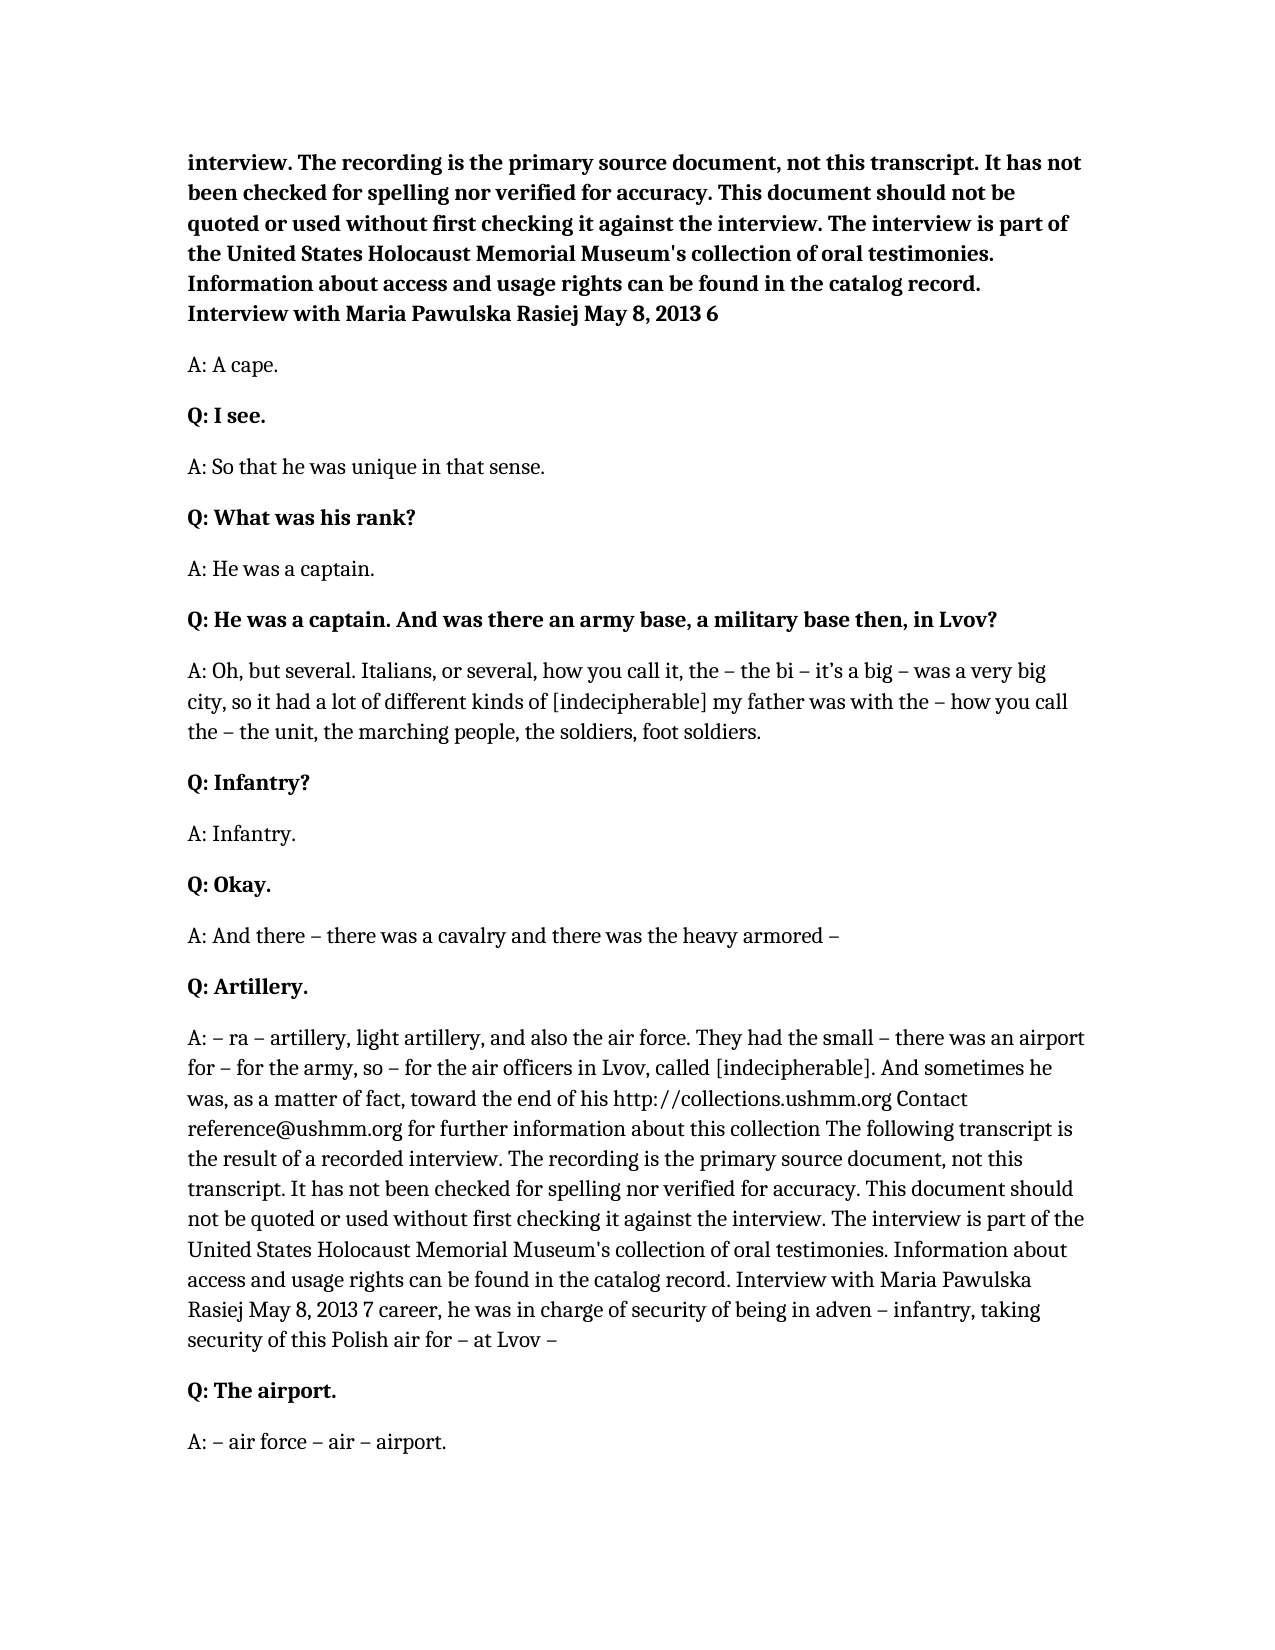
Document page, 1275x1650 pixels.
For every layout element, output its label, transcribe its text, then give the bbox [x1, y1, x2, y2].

text Q: The airport. [187, 1378, 1087, 1404]
text A: And there – there was a cavalry and there was the heavy armored – [187, 923, 1087, 949]
text Q: Infantry? [187, 770, 1087, 796]
text A: – ra – artillery, light artillery, and also the air force. They had the small – there was an airport for – for the army, so – for the air officers in Lvov, called [indecipherable]. And sometimes he was, as a matter of fact, toward the end of his http://collections.ushmm.org Contact reference@ushmm.org for further information about this collection The following transcript is the result of a recorded interview. The recording is the primary source document, not this transcript. It has not been checked for spelling nor verified for accuracy. This document should not be quoted or used without first checking it against the interview. The interview is part of the United States Holocaust Memorial Museum's collection of oral testimonies. Information about access and usage rights can be found in the catalog record. Interview with Maria Pawulska Rasiej May 8, 2013 7 career, he was in charge of security of being in adven – infantry, taking security of this Polish air for – at Lvov – [187, 1025, 1087, 1353]
text A: Infantry. [187, 821, 1087, 847]
text A: A cape. [187, 352, 1087, 378]
text A: Oh, but several. Italians, or several, how you call it, the – the bi – it’s a big – was a very big city, so it had a lot of different kinds of [indecipherable] my father was with the – how you call the – the unit, the marching people, the soldiers, foot soldiers. [187, 658, 1087, 745]
text Q: He was a captain. And was there an army base, a military base then, in Lvov? [187, 607, 1087, 634]
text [187, 150, 1087, 327]
text Q: Okay. [187, 872, 1087, 898]
text A: So that he was unique in that sense. [187, 454, 1087, 481]
text A: – air force – air – airport. [187, 1429, 1087, 1456]
text Q: I see. [187, 403, 1087, 429]
text Q: Artillery. [187, 974, 1087, 1000]
text Q: What was his rank? [187, 505, 1087, 532]
text A: He was a captain. [187, 556, 1087, 583]
